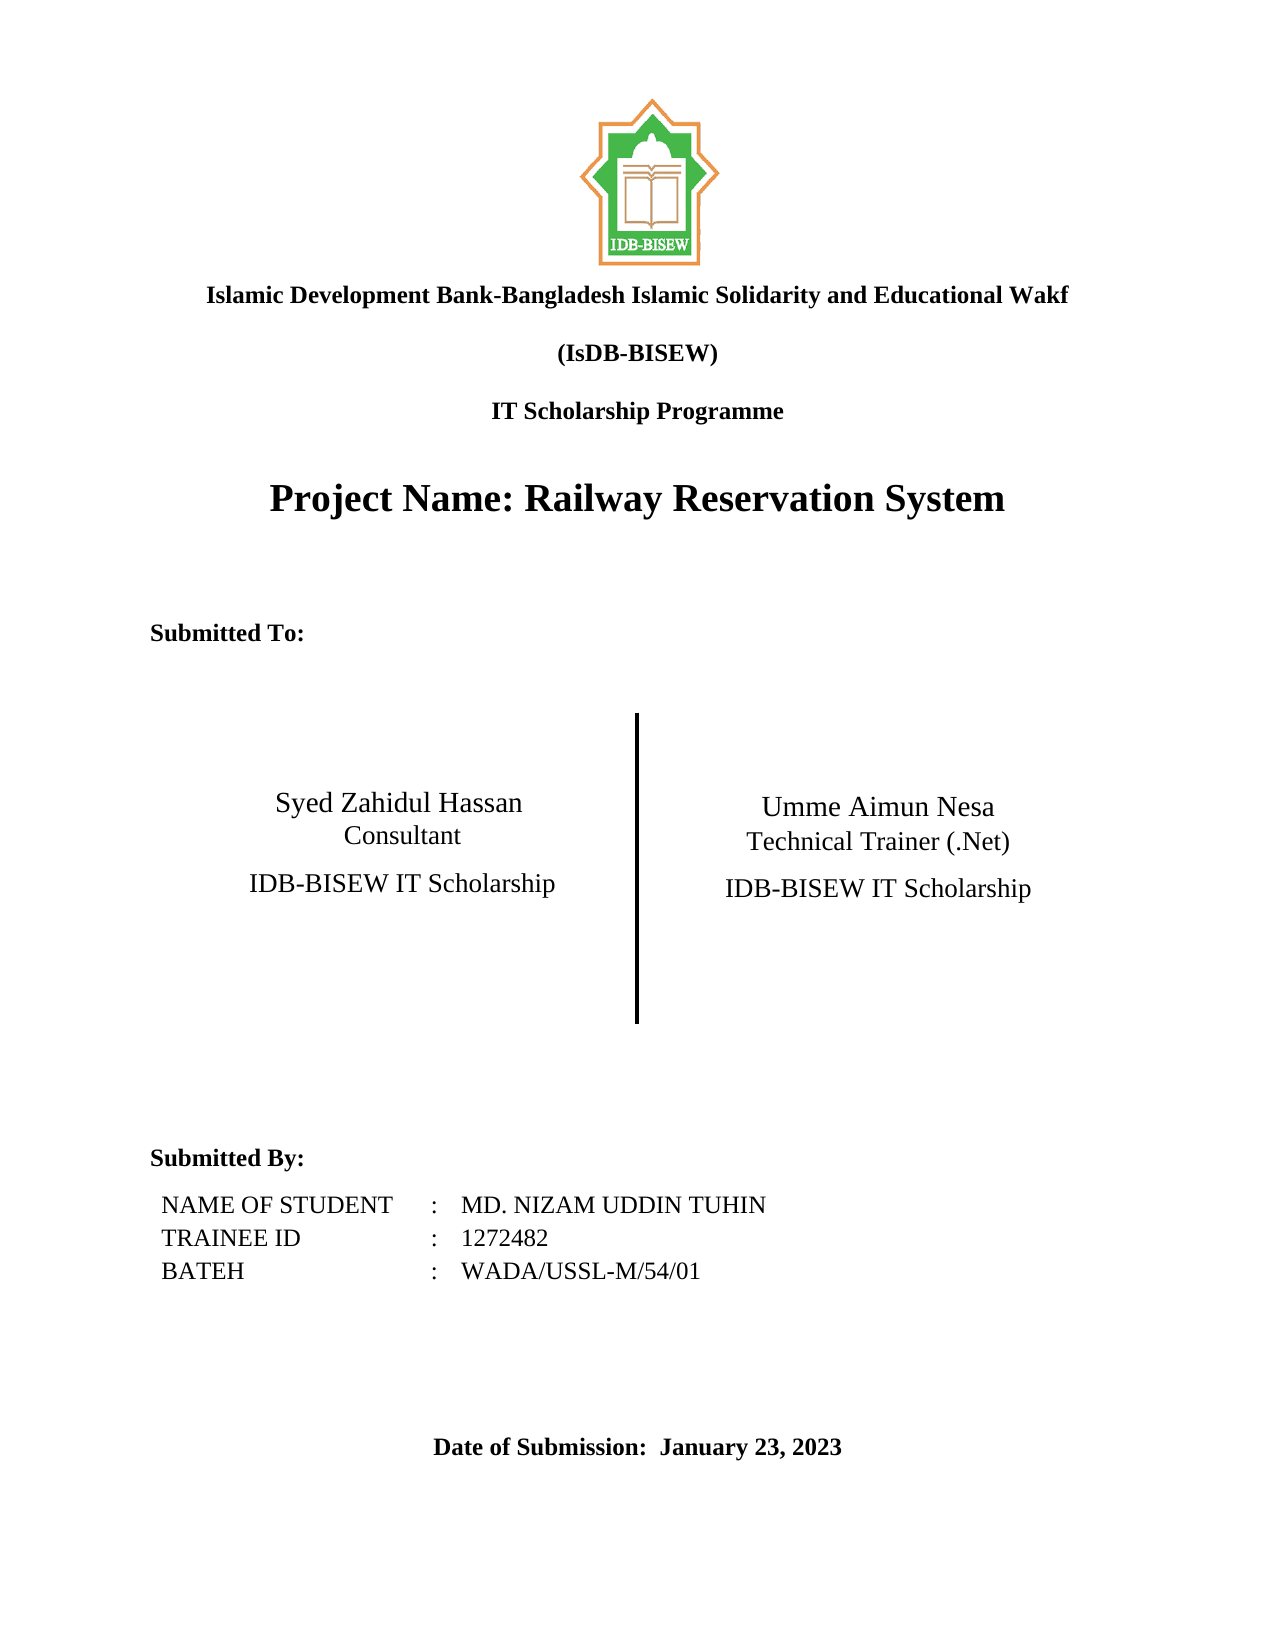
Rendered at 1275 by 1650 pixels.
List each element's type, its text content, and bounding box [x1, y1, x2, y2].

text Project Name: Railway Reservation System [150, 474, 1125, 519]
subtitle IT Scholarship Programme [150, 396, 1125, 425]
text Submitted By: [150, 1143, 1125, 1172]
table_cell WADA/USSL-M/54/01 [450, 1256, 1124, 1288]
table_header NAME OF STUDENT [150, 1191, 419, 1223]
table_cell BATEH [150, 1256, 419, 1288]
table_cell : [419, 1256, 449, 1288]
table_cell : [419, 1223, 449, 1256]
table_header MD. NIZAM UDDIN TUHIN [450, 1191, 1124, 1223]
picture [508, 79, 774, 280]
subtitle Submitted To: [150, 618, 1125, 647]
table_cell 1272482 [450, 1223, 1124, 1256]
subtitle (IsDB-BISEW) [150, 338, 1125, 367]
table_header : [419, 1191, 449, 1223]
table_cell TRAINEE ID [150, 1223, 419, 1256]
subtitle Islamic Development Bank-Bangladesh Islamic Solidarity and Educational Wakf [150, 280, 1125, 309]
text Date of Submission: January 23, 2023 [150, 1432, 1125, 1460]
